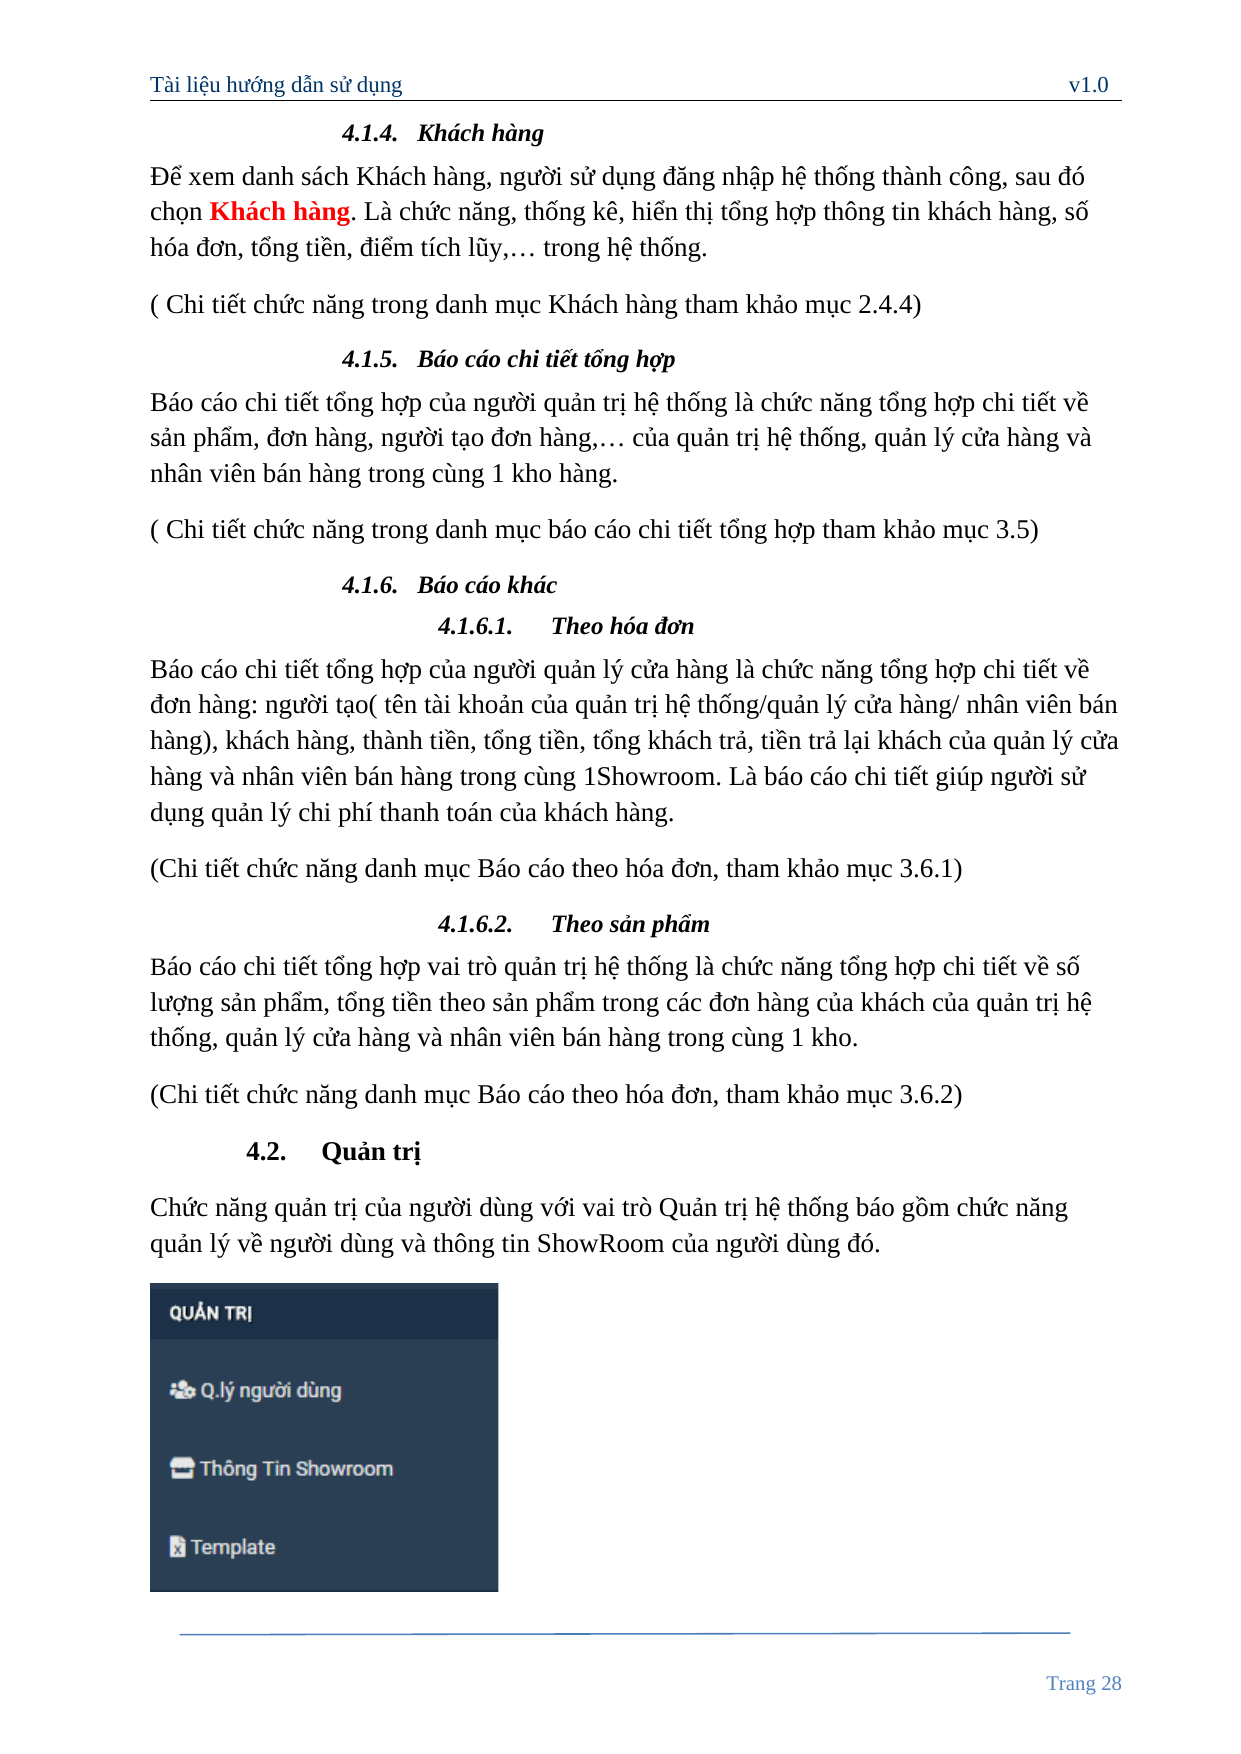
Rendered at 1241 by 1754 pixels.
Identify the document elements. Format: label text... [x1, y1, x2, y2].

text Để xem danh sách Khách hàng, người sử dụng đăng nhập hệ thống thành công, sau đó chọn Khách hàng. Là chức năng, thống kê, hiển thị tổng hợp thông tin khách hàng, số hóa đơn, tổng tiền, điểm tích lũy,… trong hệ thống. [150, 160, 1122, 262]
subtitle Quản trị [246, 1134, 1122, 1166]
text ( Chi tiết chức năng trong danh mục báo cáo chi tiết tổng hợp tham khảo mục 3.5) [150, 514, 1122, 545]
text (Chi tiết chức năng danh mục Báo cáo theo hóa đơn, tham khảo mục 3.6.2) [150, 1078, 1122, 1109]
subtitle Báo cáo khác [342, 570, 1122, 599]
text (Chi tiết chức năng danh mục Báo cáo theo hóa đơn, tham khảo mục 3.6.1) [150, 852, 1122, 883]
text Báo cáo chi tiết tổng hợp vai trò quản trị hệ thống là chức năng tổng hợp chi tiết về số lượng sản phẩm, tổng tiền theo sản phẩm trong các đơn hàng của khách của quản trị hệ thống, quản lý cửa hàng và nhân viên bán hàng trong cùng 1 kho. [150, 950, 1122, 1053]
picture [150, 1283, 499, 1592]
text Chức năng quản trị của người dùng với vai trò Quản trị hệ thống báo gồm chức năng quản lý về người dùng và thông tin ShowRoom của người dùng đó. [150, 1191, 1122, 1258]
subtitle Theo hóa đơn [438, 611, 1122, 640]
text Báo cáo chi tiết tổng hợp của người quản lý cửa hàng là chức năng tổng hợp chi tiết về đơn hàng: người tạo( tên tài khoản của quản trị hệ thống/quản lý cửa hàng/ nhân viên bán hàng), khách hàng, thành tiền, tổng tiền, tổng khách trả, tiền trả lại khách của quản lý cửa hàng và nhân viên bán hàng trong cùng 1Showroom. Là báo cáo chi tiết giúp người sử dụng quản lý chi phí thanh toán của khách hàng. [150, 653, 1122, 827]
subtitle Báo cáo chi tiết tổng hợp [342, 344, 1122, 373]
subtitle Khách hàng [342, 118, 1122, 147]
text Báo cáo chi tiết tổng hợp của người quản trị hệ thống là chức năng tổng hợp chi tiết về sản phẩm, đơn hàng, người tạo đơn hàng,… của quản trị hệ thống, quản lý cửa hàng và nhân viên bán hàng trong cùng 1 kho hàng. [150, 386, 1122, 488]
text ( Chi tiết chức năng trong danh mục Khách hàng tham khảo mục 2.4.4) [150, 288, 1122, 319]
subtitle Theo sản phẩm [438, 909, 1122, 937]
